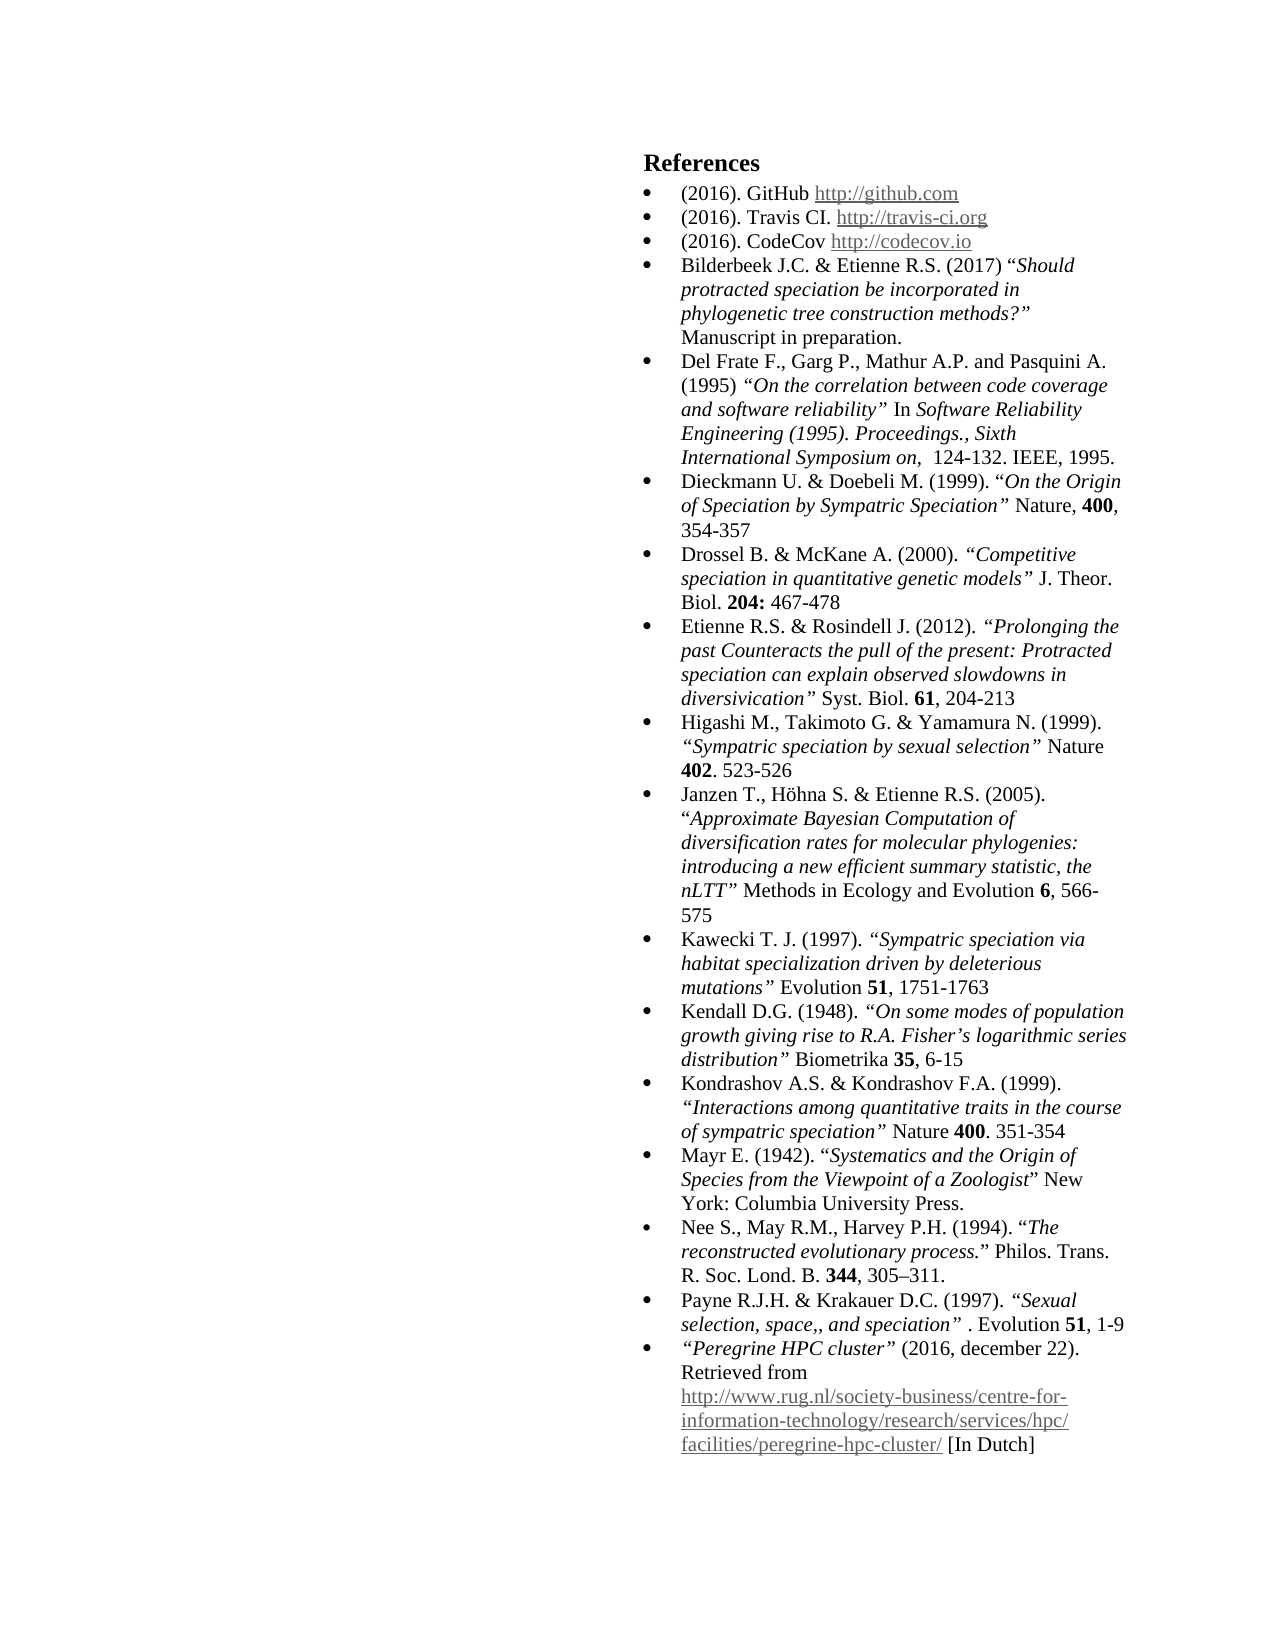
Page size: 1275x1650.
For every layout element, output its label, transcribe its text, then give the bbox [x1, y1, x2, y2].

list Janzen T., Höhna S. & Etienne R.S. (2005). “Approximate Bayesian Computation of diversification rates for molecular phylogenies: introducing a new efficient summary statistic, the nLTT” Methods in Ecology and Evolution 6, 566-575 [643, 782, 1127, 927]
list “Peregrine HPC cluster” (2016, december 22). Retrieved from http://www.rug.nl/society-business/centre-for-information-technology/research/services/hpc/facilities/peregrine-hpc-cluster/ [In Dutch] [643, 1336, 1127, 1456]
list Kawecki T. J. (1997). “Sympatric speciation via habitat specialization driven by deleterious mutations” Evolution 51, 1751-1763 [643, 927, 1127, 999]
list Etienne R.S. & Rosindell J. (2012). “Prolonging the past Counteracts the pull of the present: Protracted speciation can explain observed slowdowns in diversivication” Syst. Biol. 61, 204-213 [643, 614, 1127, 710]
list Kondrashov A.S. & Kondrashov F.A. (1999). “Interactions among quantitative traits in the course of sympatric speciation” Nature 400. 351-354 [643, 1071, 1127, 1143]
list Del Frate F., Garg P., Mathur A.P. and Pasquini A. (1995) “On the correlation between code coverage and software reliability” In Software Reliability Engineering (1995). Proceedings., Sixth International Symposium on, 124-132. IEEE, 1995. [643, 349, 1127, 469]
list (2016). Travis CI. http://travis-ci.org [643, 205, 1127, 229]
list Nee S., May R.M., Harvey P.H. (1994). “The reconstructed evolutionary process.” Philos. Trans. R. Soc. Lond. B. 344, 305–311. [643, 1215, 1127, 1287]
text References [643, 148, 1127, 176]
list Kendall D.G. (1948). “On some modes of population growth giving rise to R.A. Fisher’s logarithmic series distribution” Biometrika 35, 6-15 [643, 999, 1127, 1071]
list Payne R.J.H. & Krakauer D.C. (1997). “Sexual selection, space,, and speciation” . Evolution 51, 1-9 [643, 1287, 1127, 1336]
list Bilderbeek J.C. & Etienne R.S. (2017) “Should protracted speciation be incorporated in phylogenetic tree construction methods?” Manuscript in preparation. [643, 253, 1127, 349]
list (2016). CodeCov http://codecov.io [643, 229, 1127, 253]
list Drossel B. & McKane A. (2000). “Competitive speciation in quantitative genetic models” J. Theor. Biol. 204: 467-478 [643, 542, 1127, 614]
list (2016). GitHub http://github.com [643, 181, 1127, 205]
list Dieckmann U. & Doebeli M. (1999). “On the Origin of Speciation by Sympatric Speciation” Nature, 400, 354-357 [643, 469, 1127, 542]
list Higashi M., Takimoto G. & Yamamura N. (1999). “Sympatric speciation by sexual selection” Nature 402. 523-526 [643, 710, 1127, 782]
list Mayr E. (1942). “Systematics and the Origin of Species from the Viewpoint of a Zoologist” New York: Columbia University Press. [643, 1143, 1127, 1215]
